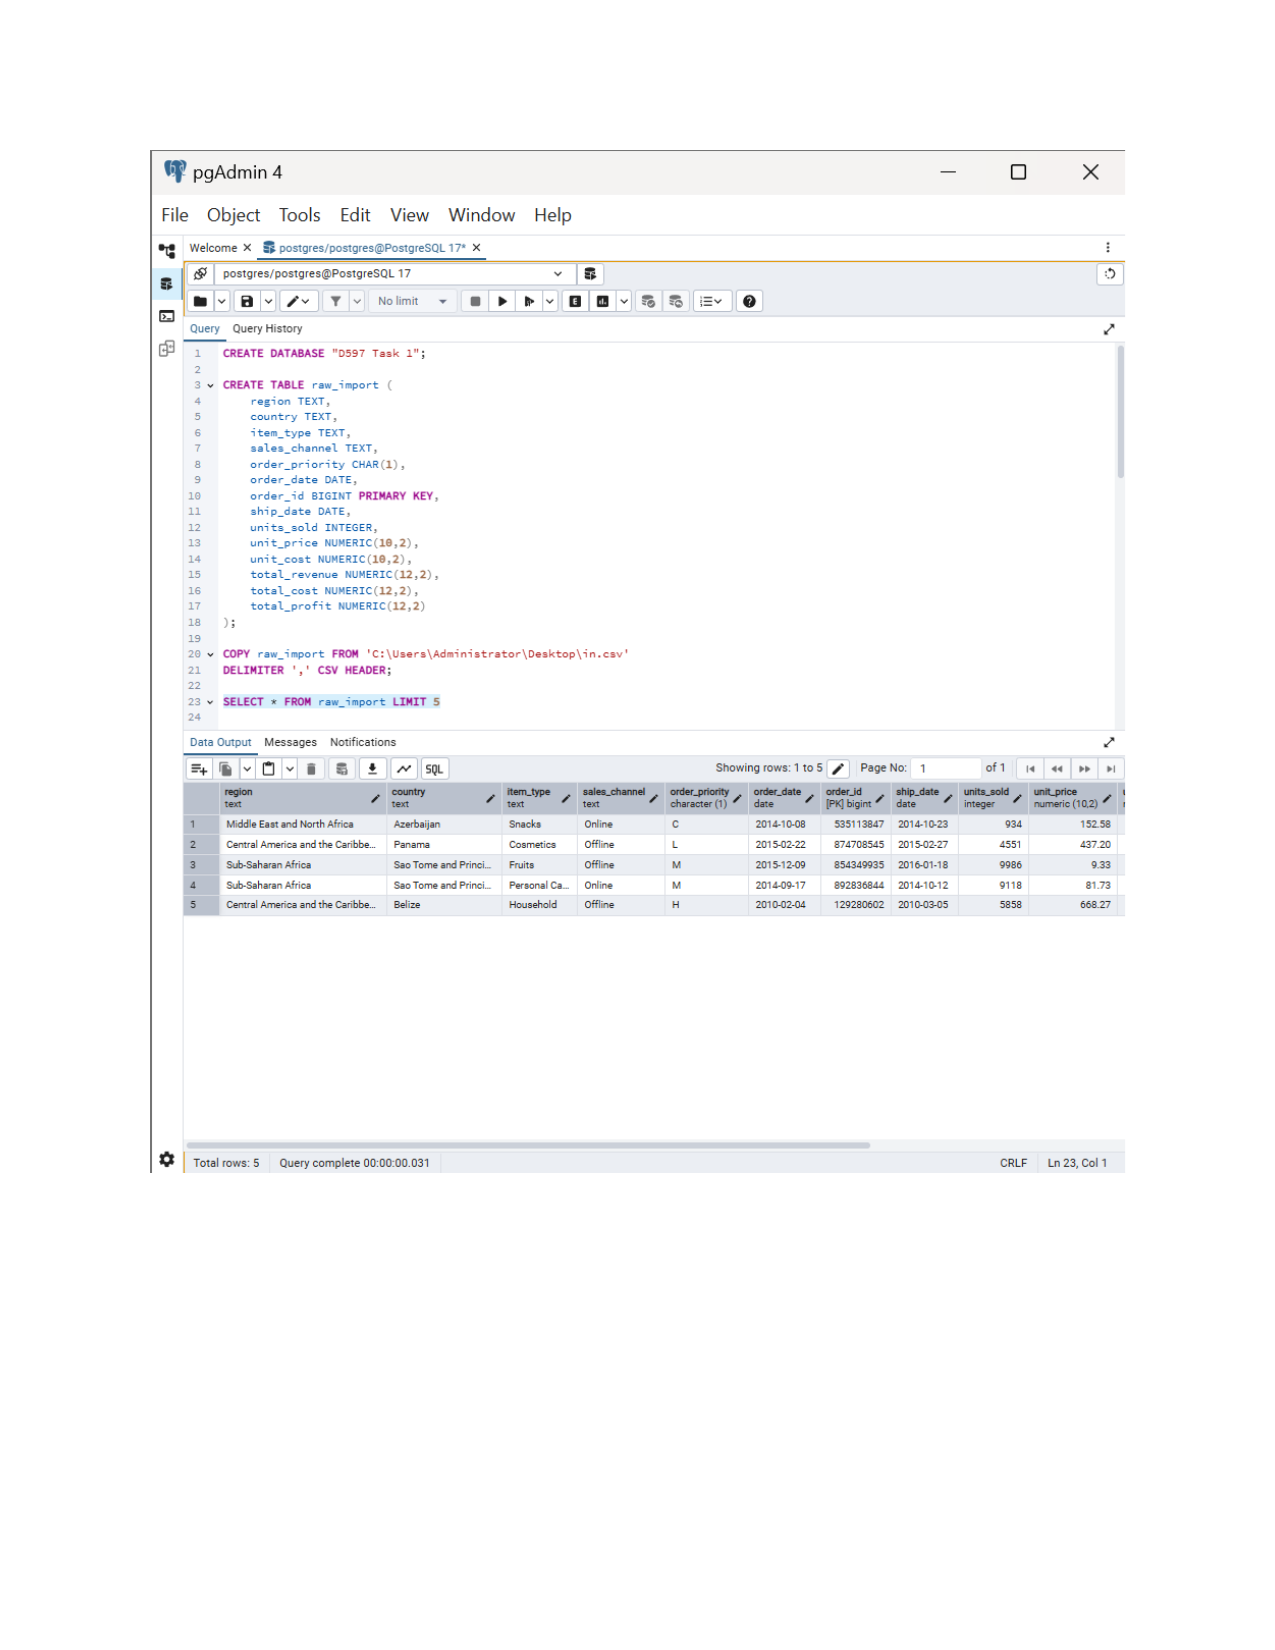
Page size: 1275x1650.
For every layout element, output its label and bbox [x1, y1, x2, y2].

picture [150, 150, 1125, 1173]
